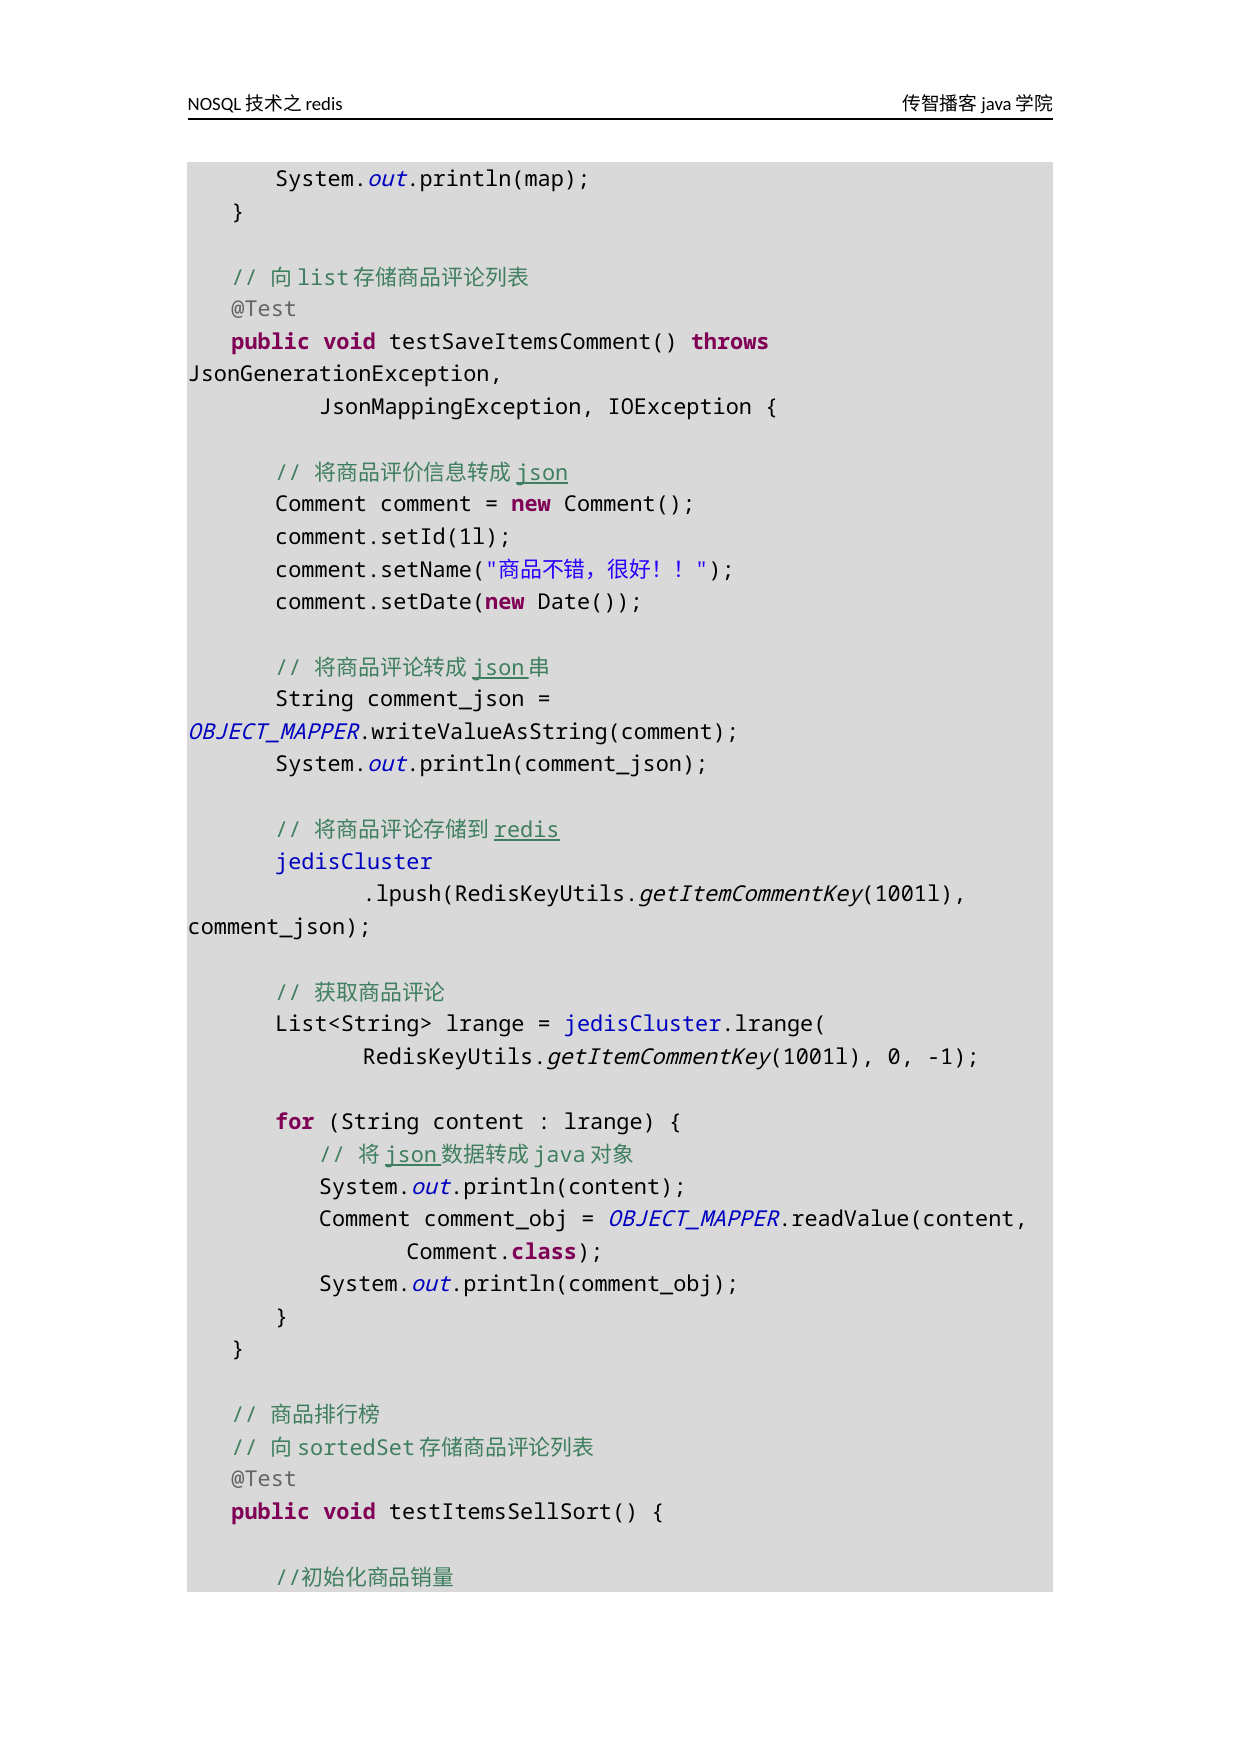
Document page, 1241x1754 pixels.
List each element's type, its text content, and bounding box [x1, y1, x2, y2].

text JsonMappingException, IOException { [187, 389, 1053, 422]
text System.out.println(comment_json); [187, 747, 1053, 779]
text @Test [187, 1462, 1053, 1494]
text // 将json数据转成java对象 [187, 1137, 1053, 1169]
text List<String> lrange = jedisCluster.lrange( [187, 1007, 1053, 1039]
text public void testSaveItemsComment() throws JsonGenerationException, [187, 324, 1053, 389]
text // 向sortedSet存储商品评论列表 [187, 1429, 1053, 1462]
text System.out.println(content); [187, 1169, 1053, 1202]
text jedisCluster [187, 844, 1053, 877]
text public void testItemsSellSort() { [187, 1494, 1053, 1527]
text } [187, 1332, 1053, 1364]
text } [187, 1299, 1053, 1332]
text RedisKeyUtils.getItemCommentKey(1001l), 0, -1); [187, 1039, 1053, 1072]
text } [187, 194, 1053, 227]
text comment.setDate(new Date()); [187, 584, 1053, 617]
text System.out.println(comment_obj); [187, 1267, 1053, 1299]
text Comment comment = new Comment(); [187, 487, 1053, 519]
text @Test [187, 292, 1053, 324]
text // 将商品评论存储到redis [187, 812, 1053, 844]
text Comment comment_obj = OBJECT_MAPPER.readValue(content, [187, 1202, 1053, 1234]
text for (String content : lrange) { [187, 1104, 1053, 1137]
text // 商品排行榜 [187, 1397, 1053, 1429]
text System.out.println(map); [187, 162, 1053, 194]
text // 将商品评价信息转成json [187, 454, 1053, 487]
text Comment.class); [187, 1234, 1053, 1267]
text // 获取商品评论 [187, 974, 1053, 1007]
text //初始化商品销量 [187, 1559, 1053, 1592]
text comment.setName("商品不错，很好！！"); [187, 552, 1053, 584]
text comment.setId(1l); [187, 519, 1053, 552]
text // 向list存储商品评论列表 [187, 259, 1053, 292]
text String comment_json = OBJECT_MAPPER.writeValueAsString(comment); [187, 682, 1053, 747]
text .lpush(RedisKeyUtils.getItemCommentKey(1001l), comment_json); [187, 877, 1053, 942]
text // 将商品评论转成json串 [187, 649, 1053, 682]
